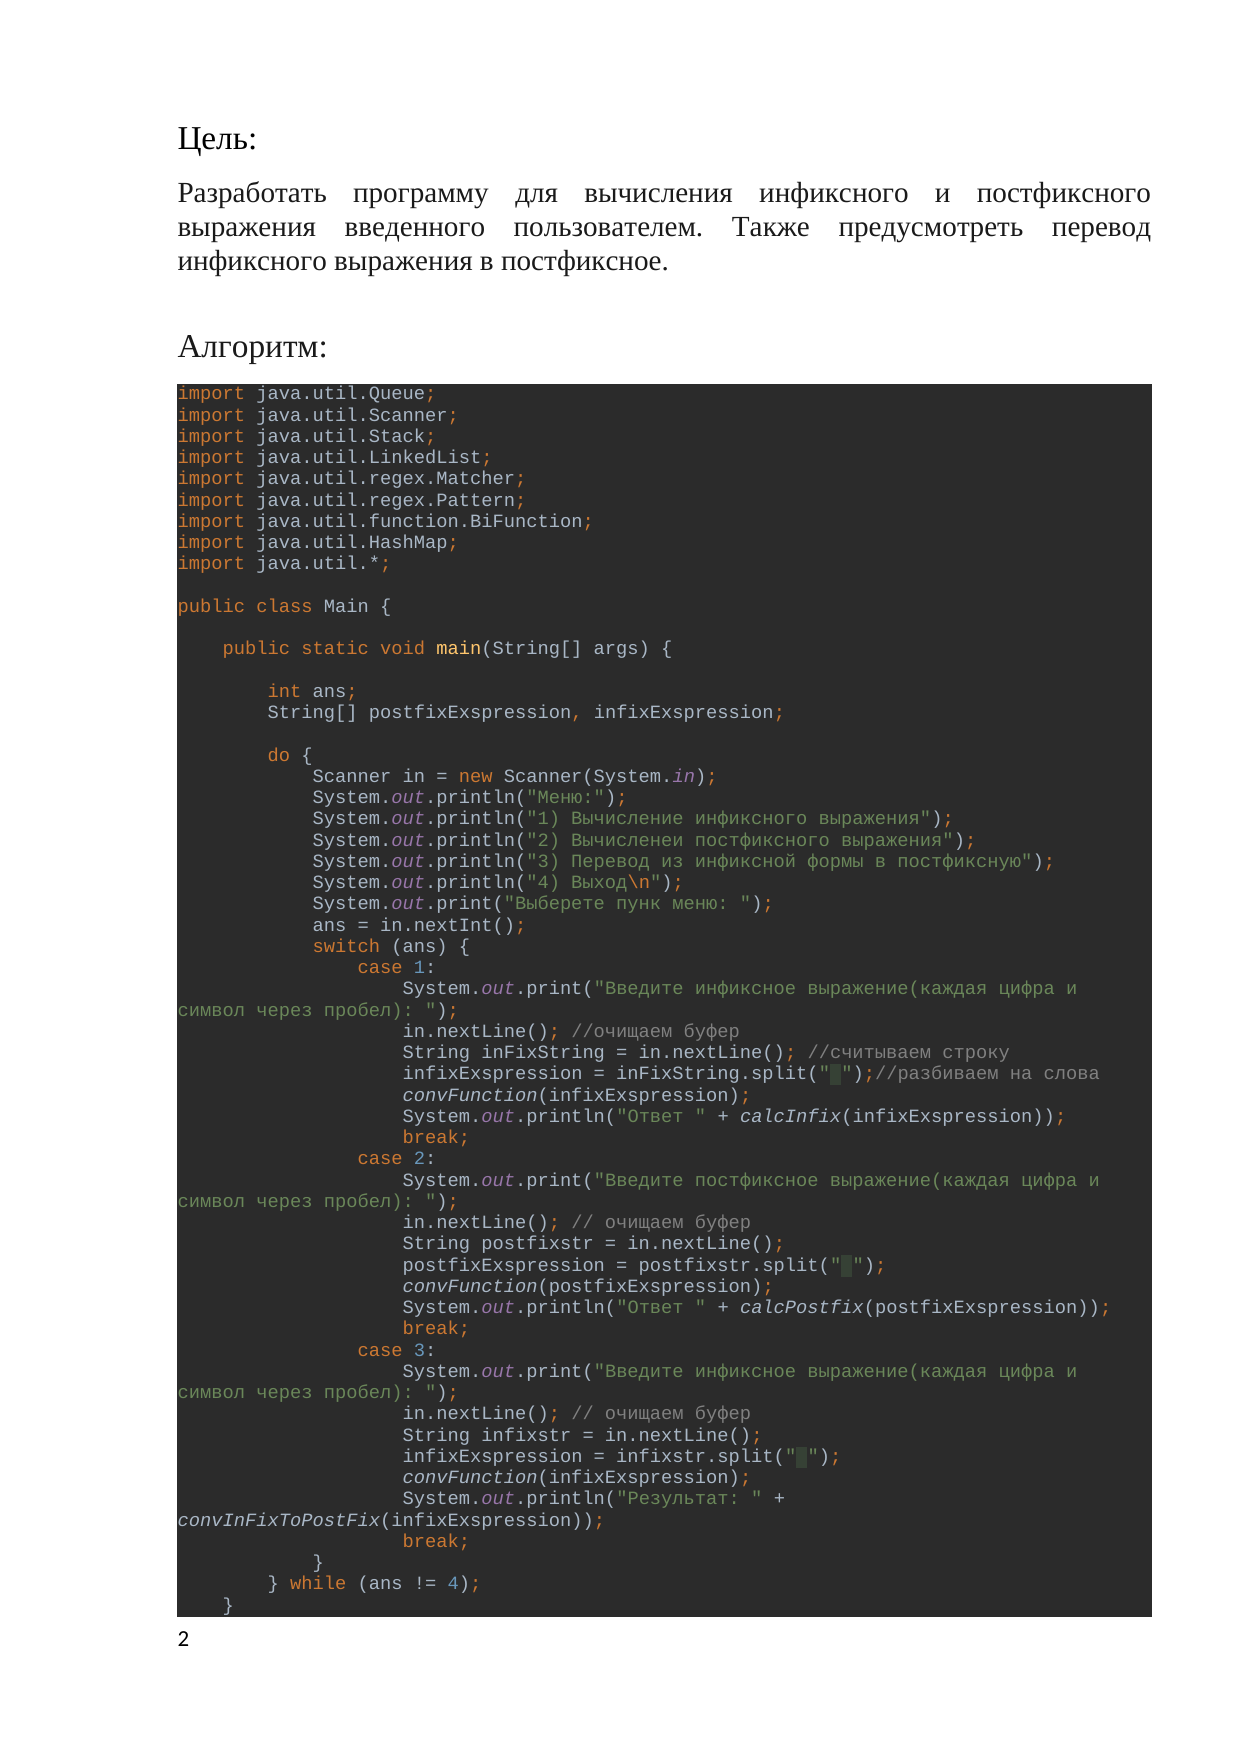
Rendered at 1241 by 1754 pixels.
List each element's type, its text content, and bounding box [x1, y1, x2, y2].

text Цель: [177, 118, 1152, 156]
text Алгоритм: [177, 327, 1152, 365]
text Разработать программу для вычисления инфиксного и постфиксного выражения введенного пользователем. Также предусмотреть перевод инфиксного выражения в постфиксное. [177, 176, 1152, 276]
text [177, 384, 1152, 1617]
